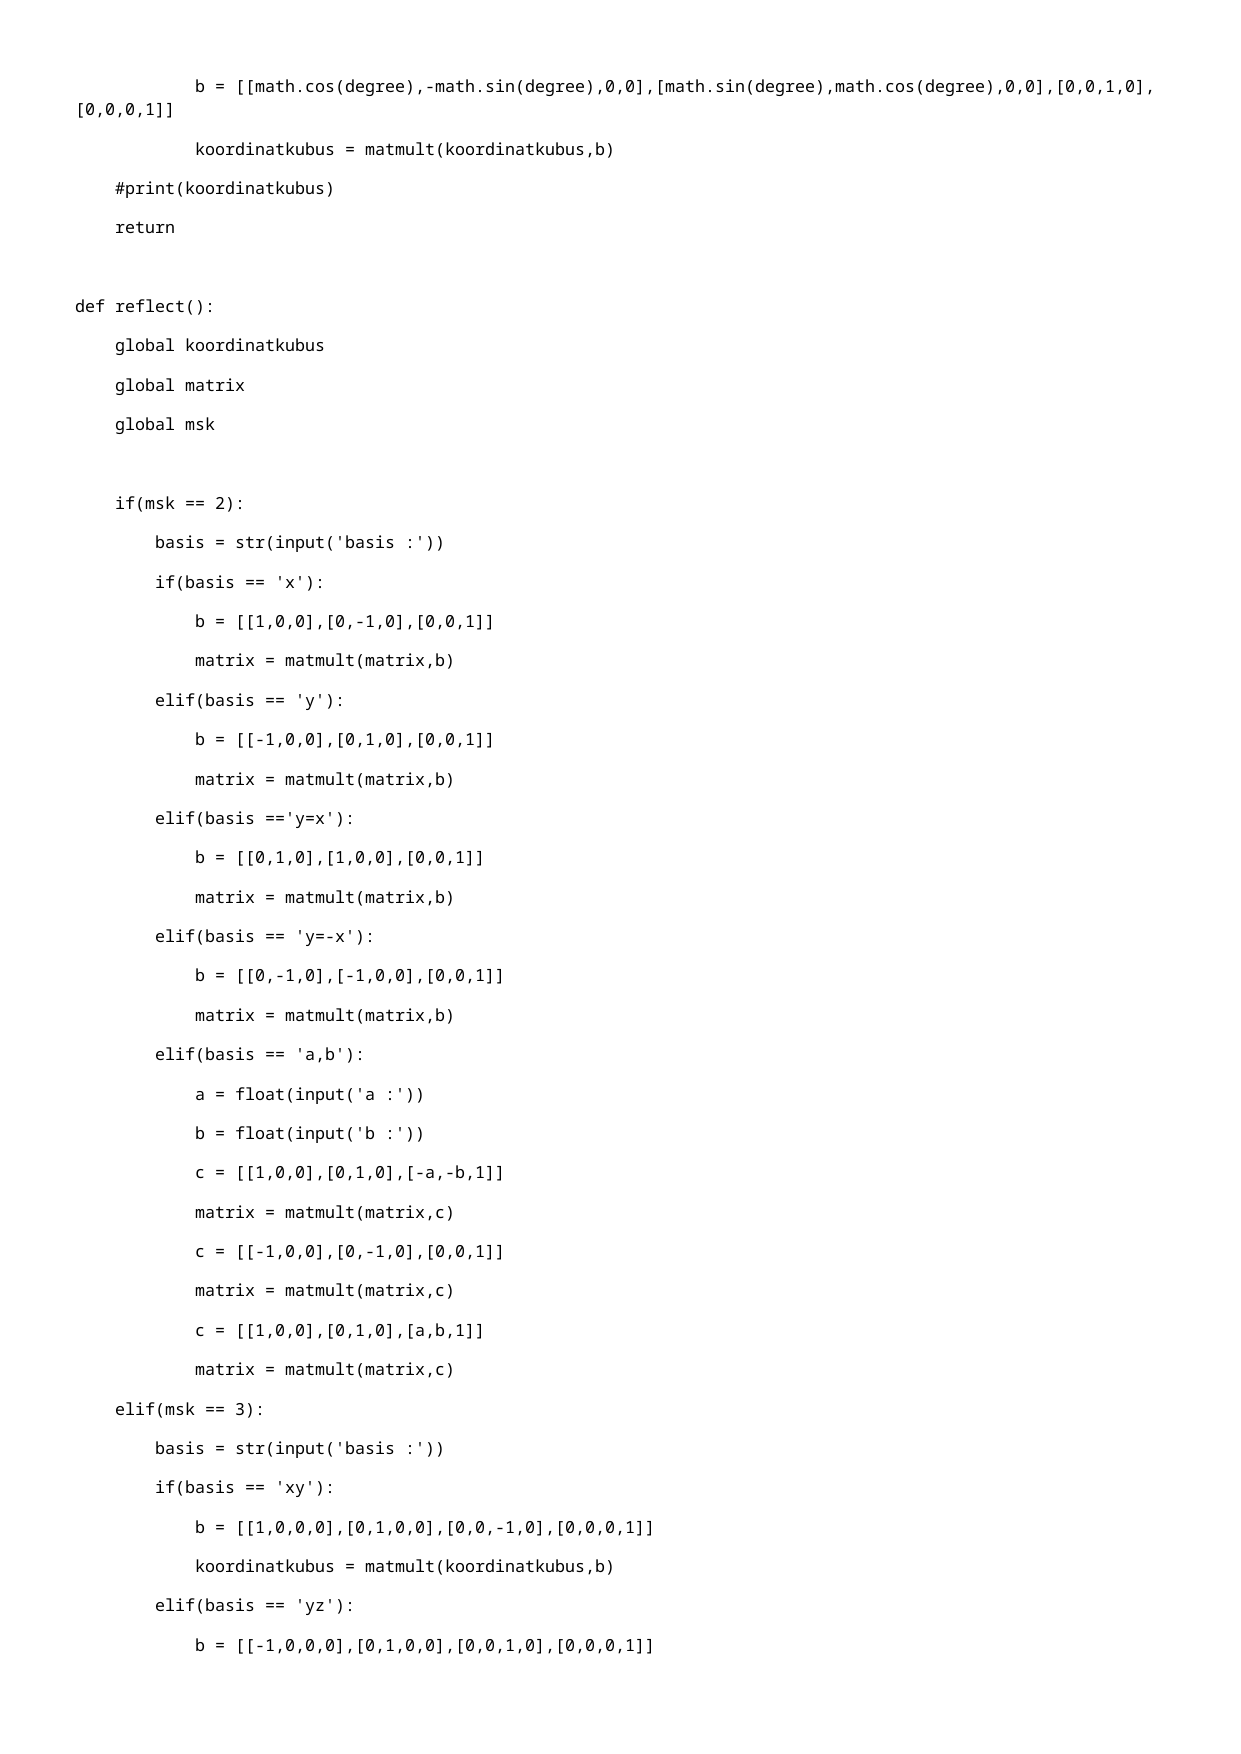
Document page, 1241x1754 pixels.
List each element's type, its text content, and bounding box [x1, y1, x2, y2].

text b = [[-1,0,0,0],[0,1,0,0],[0,0,1,0],[0,0,0,1]] [75, 1633, 1165, 1656]
text global msk [75, 413, 1165, 435]
text elif(msk == 3): [75, 1397, 1165, 1420]
text koordinatkubus = matmult(koordinatkubus,b) [75, 1554, 1165, 1577]
text b = [[1,0,0,0],[0,1,0,0],[0,0,-1,0],[0,0,0,1]] [75, 1515, 1165, 1538]
text if(basis == 'x'): [75, 570, 1165, 593]
text def reflect(): [75, 294, 1165, 317]
text matrix = matmult(matrix,b) [75, 1003, 1165, 1026]
text koordinatkubus = matmult(koordinatkubus,b) [75, 137, 1165, 160]
text basis = str(input('basis :')) [75, 531, 1165, 553]
text matrix = matmult(matrix,b) [75, 767, 1165, 790]
text c = [[-1,0,0],[0,-1,0],[0,0,1]] [75, 1239, 1165, 1262]
text if(basis == 'xy'): [75, 1476, 1165, 1498]
text matrix = matmult(matrix,c) [75, 1279, 1165, 1302]
text elif(basis == 'yz'): [75, 1594, 1165, 1617]
text if(msk == 2): [75, 491, 1165, 514]
text #print(koordinatkubus) [75, 176, 1165, 199]
text b = [[math.cos(degree),-math.sin(degree),0,0],[math.sin(degree),math.cos(degree),0,0],[0,0,1,0],[0,0,0,1]] [75, 75, 1165, 120]
text b = [[-1,0,0],[0,1,0],[0,0,1]] [75, 728, 1165, 750]
text global koordinatkubus [75, 334, 1165, 357]
text elif(basis == 'y'): [75, 688, 1165, 711]
text c = [[1,0,0],[0,1,0],[-a,-b,1]] [75, 1161, 1165, 1183]
text b = float(input('b :')) [75, 1121, 1165, 1144]
text a = float(input('a :')) [75, 1082, 1165, 1105]
text global matrix [75, 373, 1165, 396]
text b = [[1,0,0],[0,-1,0],[0,0,1]] [75, 609, 1165, 632]
text matrix = matmult(matrix,c) [75, 1200, 1165, 1223]
text return [75, 216, 1165, 238]
text basis = str(input('basis :')) [75, 1436, 1165, 1459]
text b = [[0,1,0],[1,0,0],[0,0,1]] [75, 846, 1165, 868]
text matrix = matmult(matrix,c) [75, 1358, 1165, 1380]
text matrix = matmult(matrix,b) [75, 649, 1165, 672]
text c = [[1,0,0],[0,1,0],[a,b,1]] [75, 1318, 1165, 1341]
text elif(basis == 'y=-x'): [75, 924, 1165, 947]
text elif(basis =='y=x'): [75, 806, 1165, 829]
text matrix = matmult(matrix,b) [75, 885, 1165, 908]
text b = [[0,-1,0],[-1,0,0],[0,0,1]] [75, 964, 1165, 987]
text elif(basis == 'a,b'): [75, 1043, 1165, 1065]
